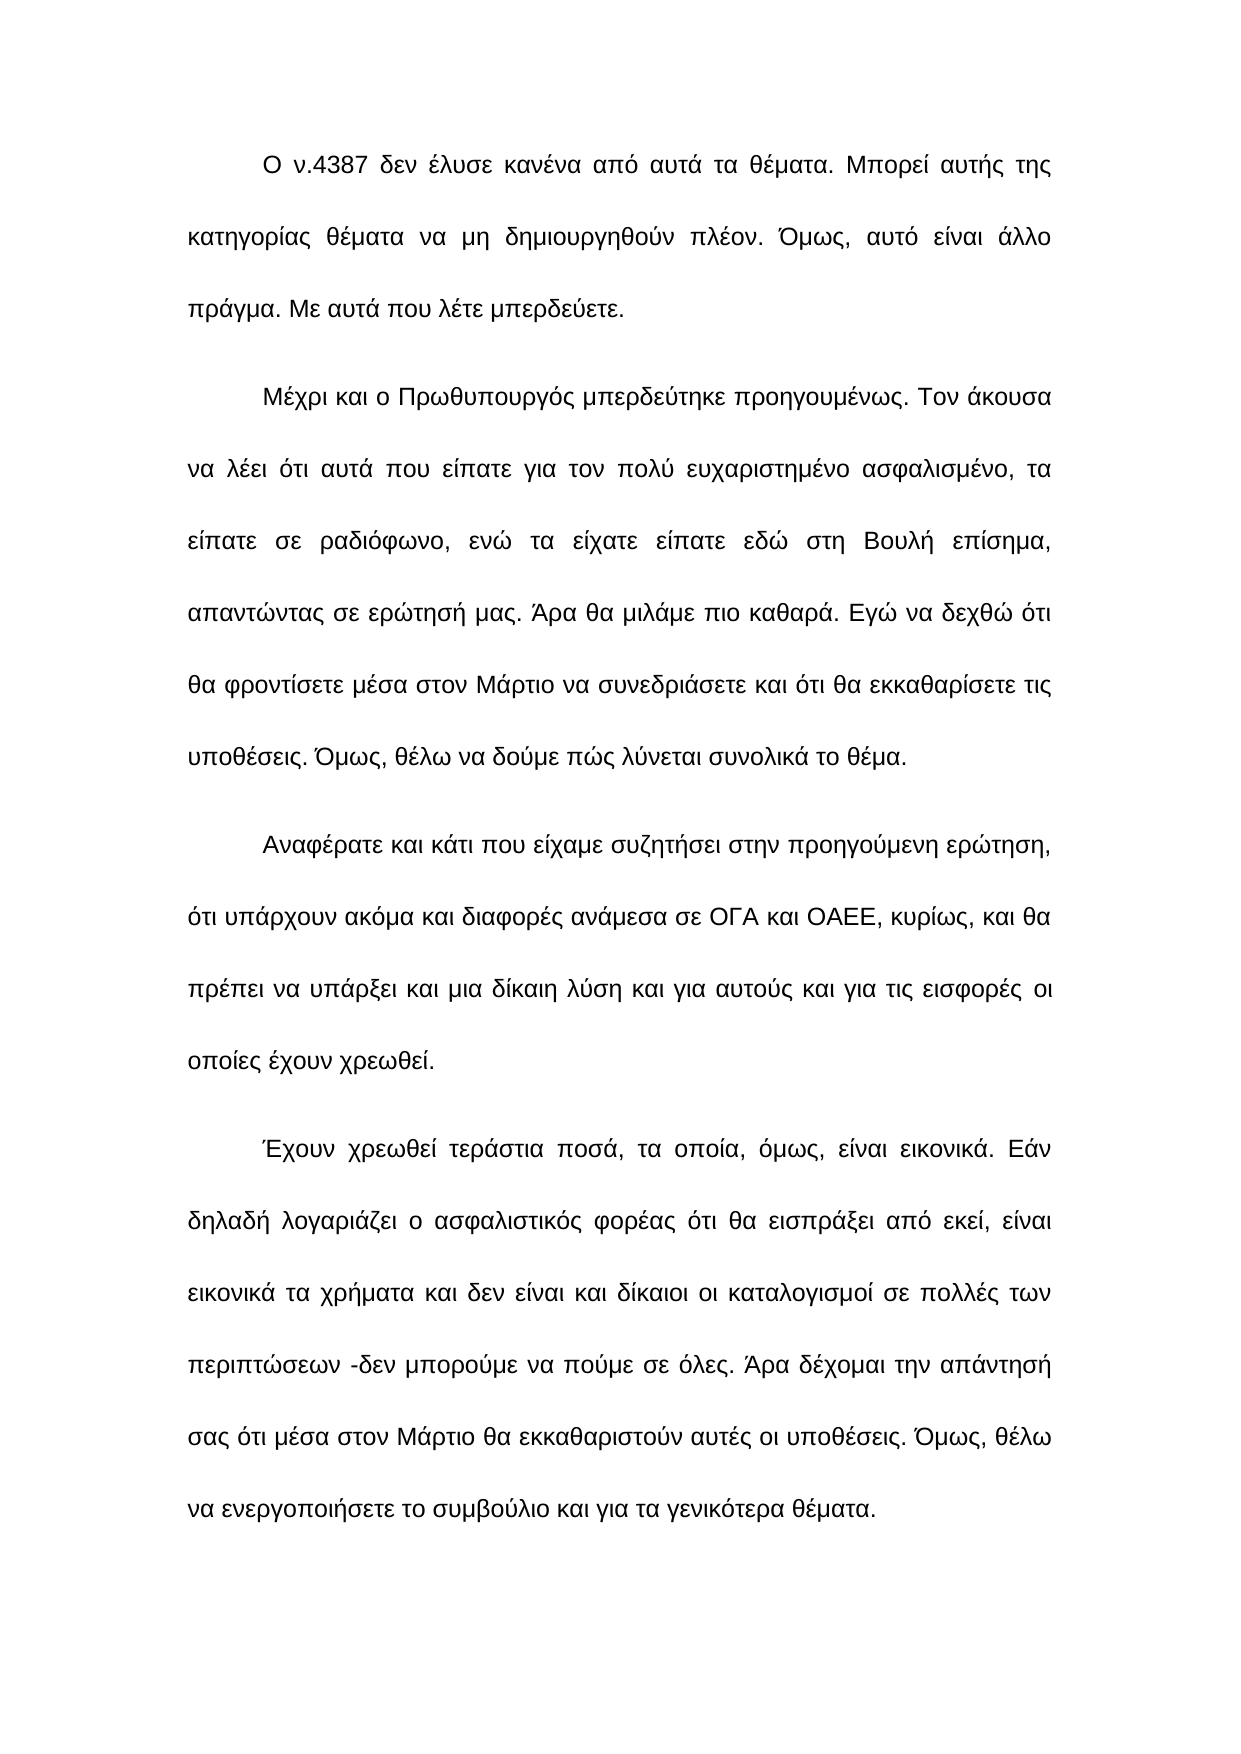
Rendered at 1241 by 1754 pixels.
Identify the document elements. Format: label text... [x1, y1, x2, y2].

text Μέχρι και ο Πρωθυπουργός μπερδεύτηκε προηγουμένως. Τον άκουσα να λέει ότι αυτά που είπατε για τον πολύ ευχαριστημένο ασφαλισμένο, τα είπατε σε ραδιόφωνο, ενώ τα είχατε είπατε εδώ στη Βουλή επίσημα, απαντώντας σε ερώτησή μας. Άρα θα μιλάμε πιο καθαρά. Εγώ να δεχθώ ότι θα φροντίσετε μέσα στον Μάρτιο να συνεδριάσετε και ότι θα εκκαθαρίσετε τις υποθέσεις. Όμως, θέλω να δούμε πώς λύνεται συνολικά το θέμα. [187, 382, 1053, 770]
text Έχουν χρεωθεί τεράστια ποσά, τα οποία, όμως, είναι εικονικά. Εάν δηλαδή λογαριάζει ο ασφαλιστικός φορέας ότι θα εισπράξει από εκεί, είναι εικονικά τα χρήματα και δεν είναι και δίκαιοι οι καταλογισμοί σε πολλές των περιπτώσεων -δεν μπορούμε να πούμε σε όλες. Άρα δέχομαι την απάντησή σας ότι μέσα στον Μάρτιο θα εκκαθαριστούν αυτές οι υποθέσεις. Όμως, θέλω να ενεργοποιήσετε το συμβούλιο και για τα γενικότερα θέματα. [187, 1134, 1053, 1522]
text Ο ν.4387 δεν έλυσε κανένα από αυτά τα θέματα. Μπορεί αυτής της κατηγορίας θέματα να μη δημιουργηθούν πλέον. Όμως, αυτό είναι άλλο πράγμα. Με αυτά που λέτε μπερδεύετε. [187, 150, 1053, 322]
text Αναφέρατε και κάτι που είχαμε συζητήσει στην προηγούμενη ερώτηση, ότι υπάρχουν ακόμα και διαφορές ανάμεσα σε ΟΓΑ και ΟΑΕΕ, κυρίως, και θα πρέπει να υπάρξει και μια δίκαιη λύση και για αυτούς και για τις εισφορές οι οποίες έχουν χρεωθεί. [187, 830, 1053, 1074]
